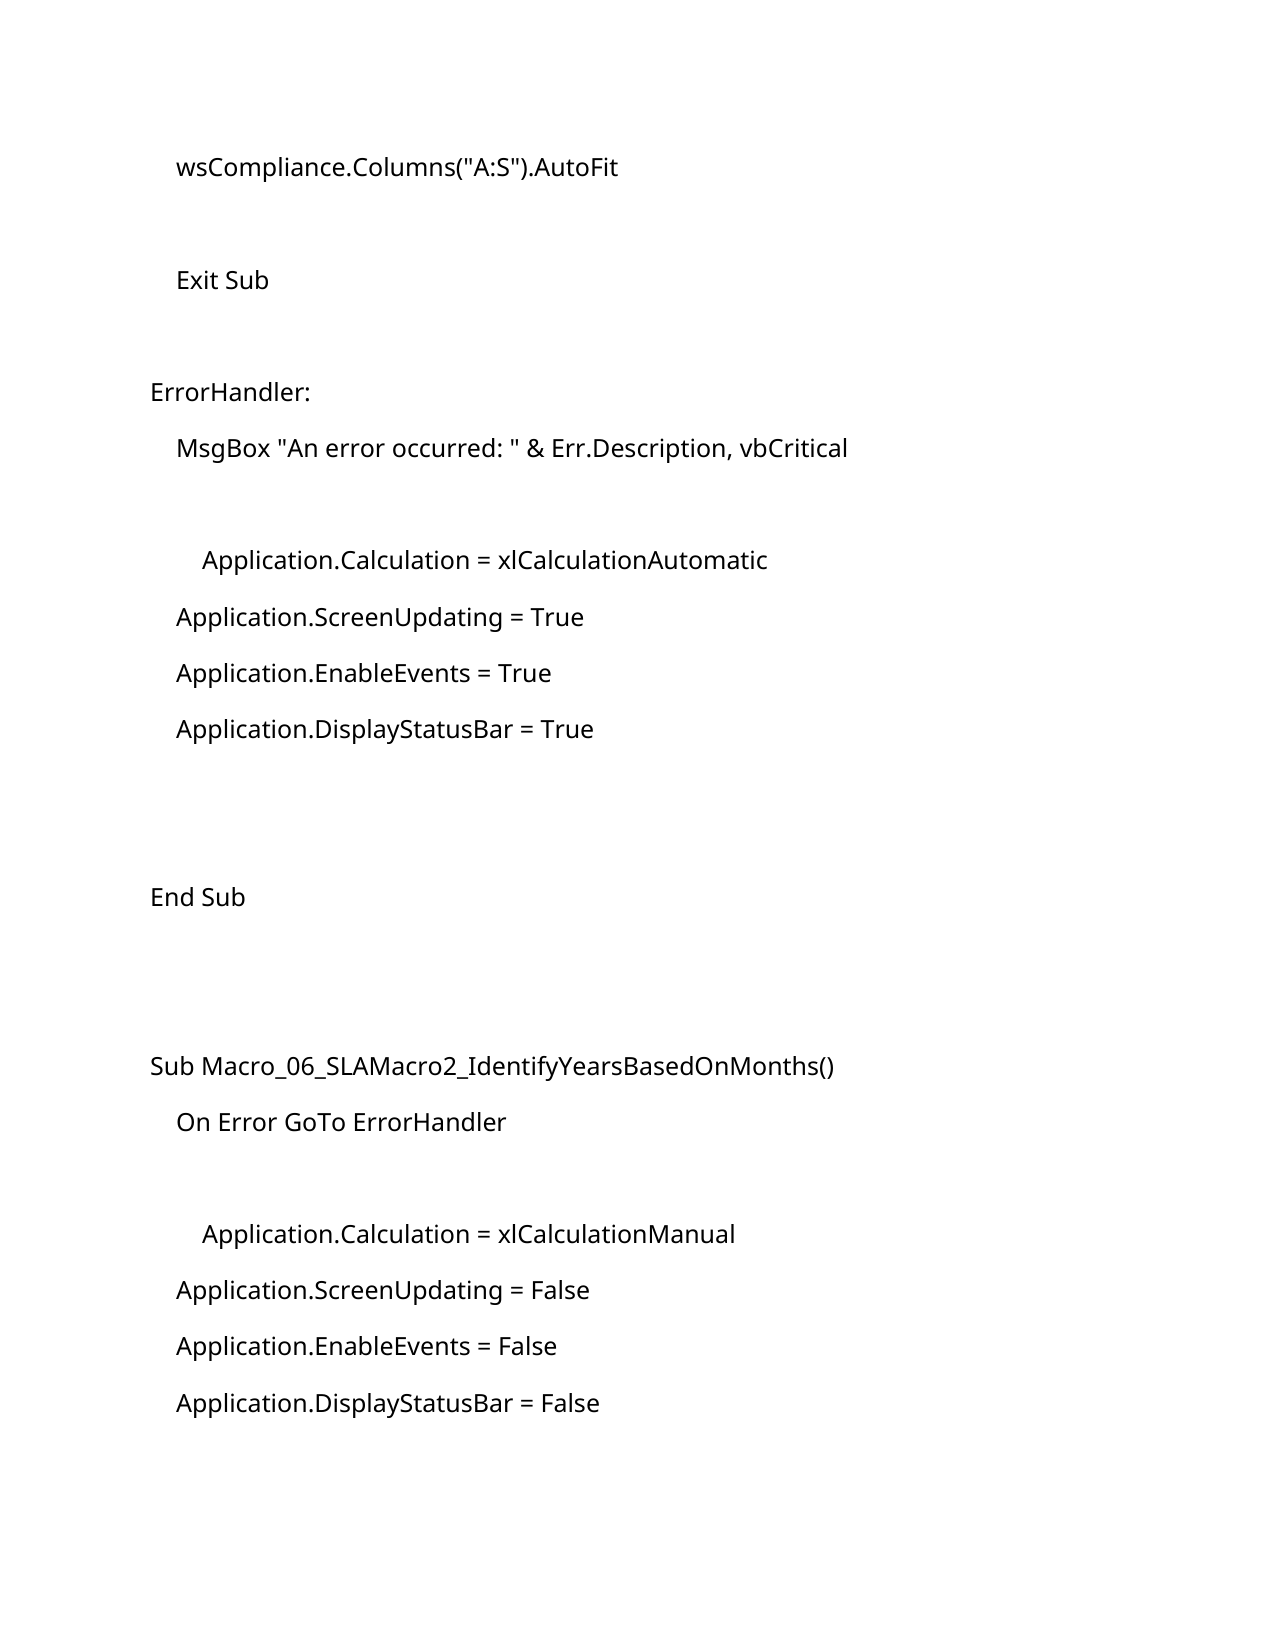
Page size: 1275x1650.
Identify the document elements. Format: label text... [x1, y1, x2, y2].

text End Sub [150, 880, 1125, 914]
text Sub Macro_06_SLAMacro2_IdentifyYearsBasedOnMonths() [150, 1048, 1125, 1082]
text Application.Calculation = xlCalculationAutomatic [150, 543, 1125, 577]
text On Error GoTo ErrorHandler [150, 1104, 1125, 1138]
text Application.Calculation = xlCalculationManual [150, 1217, 1125, 1251]
text Exit Sub [150, 262, 1125, 296]
text ErrorHandler: [150, 374, 1125, 409]
text Application.DisplayStatusBar = True [150, 711, 1125, 746]
text Application.EnableEvents = False [150, 1329, 1125, 1363]
text wsCompliance.Columns("A:S").AutoFit [150, 150, 1125, 184]
text MsgBox "An error occurred: " & Err.Description, vbCritical [150, 431, 1125, 465]
text Application.ScreenUpdating = False [150, 1273, 1125, 1307]
text Application.DisplayStatusBar = False [150, 1385, 1125, 1419]
text Application.ScreenUpdating = True [150, 599, 1125, 633]
text Application.EnableEvents = True [150, 655, 1125, 689]
